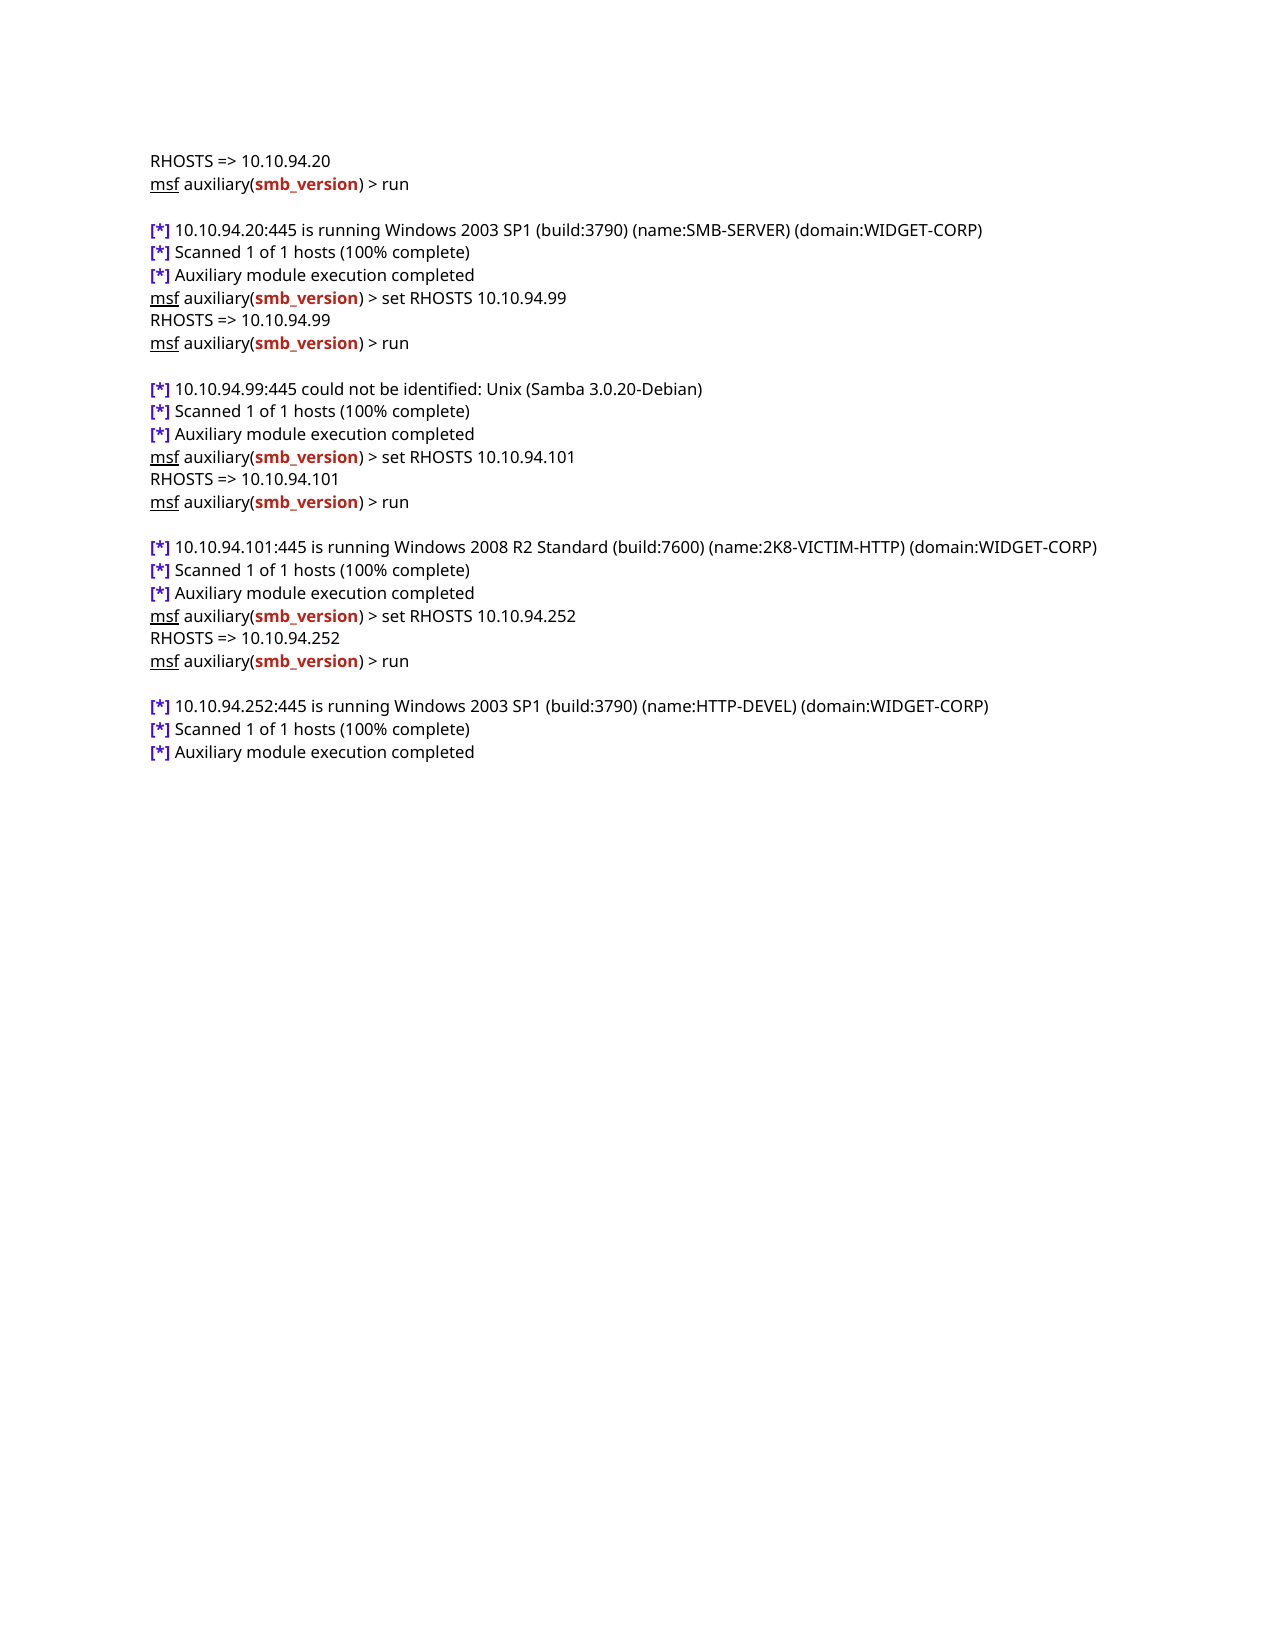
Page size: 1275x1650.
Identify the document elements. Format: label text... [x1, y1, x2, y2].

text [*] Auxiliary module execution completed [150, 581, 1125, 604]
text [*] 10.10.94.252:445 is running Windows 2003 SP1 (build:3790) (name:HTTP-DEVEL) (domain:WIDGET-CORP) [150, 695, 1125, 718]
text RHOSTS => 10.10.94.99 [150, 309, 1125, 332]
text [*] Scanned 1 of 1 hosts (100% complete) [150, 400, 1125, 422]
text msf auxiliary(smb_version) > set RHOSTS 10.10.94.101 [150, 445, 1125, 468]
text msf auxiliary(smb_version) > run [150, 173, 1125, 195]
text RHOSTS => 10.10.94.101 [150, 468, 1125, 491]
text [*] Scanned 1 of 1 hosts (100% complete) [150, 718, 1125, 740]
text [*] Scanned 1 of 1 hosts (100% complete) [150, 559, 1125, 581]
text [*] Auxiliary module execution completed [150, 422, 1125, 445]
text RHOSTS => 10.10.94.252 [150, 627, 1125, 649]
text [*] Auxiliary module execution completed [150, 740, 1125, 763]
text RHOSTS => 10.10.94.20 [150, 150, 1125, 173]
text [*] 10.10.94.20:445 is running Windows 2003 SP1 (build:3790) (name:SMB-SERVER) (domain:WIDGET-CORP) [150, 218, 1125, 241]
text msf auxiliary(smb_version) > run [150, 491, 1125, 513]
text msf auxiliary(smb_version) > run [150, 332, 1125, 354]
text [*] Auxiliary module execution completed [150, 263, 1125, 286]
text msf auxiliary(smb_version) > set RHOSTS 10.10.94.252 [150, 604, 1125, 627]
text msf auxiliary(smb_version) > set RHOSTS 10.10.94.99 [150, 286, 1125, 309]
text [*] Scanned 1 of 1 hosts (100% complete) [150, 241, 1125, 263]
text [*] 10.10.94.101:445 is running Windows 2008 R2 Standard (build:7600) (name:2K8-VICTIM-HTTP) (domain:WIDGET-CORP) [150, 536, 1125, 559]
text [*] 10.10.94.99:445 could not be identified: Unix (Samba 3.0.20-Debian) [150, 377, 1125, 400]
text msf auxiliary(smb_version) > run [150, 649, 1125, 672]
